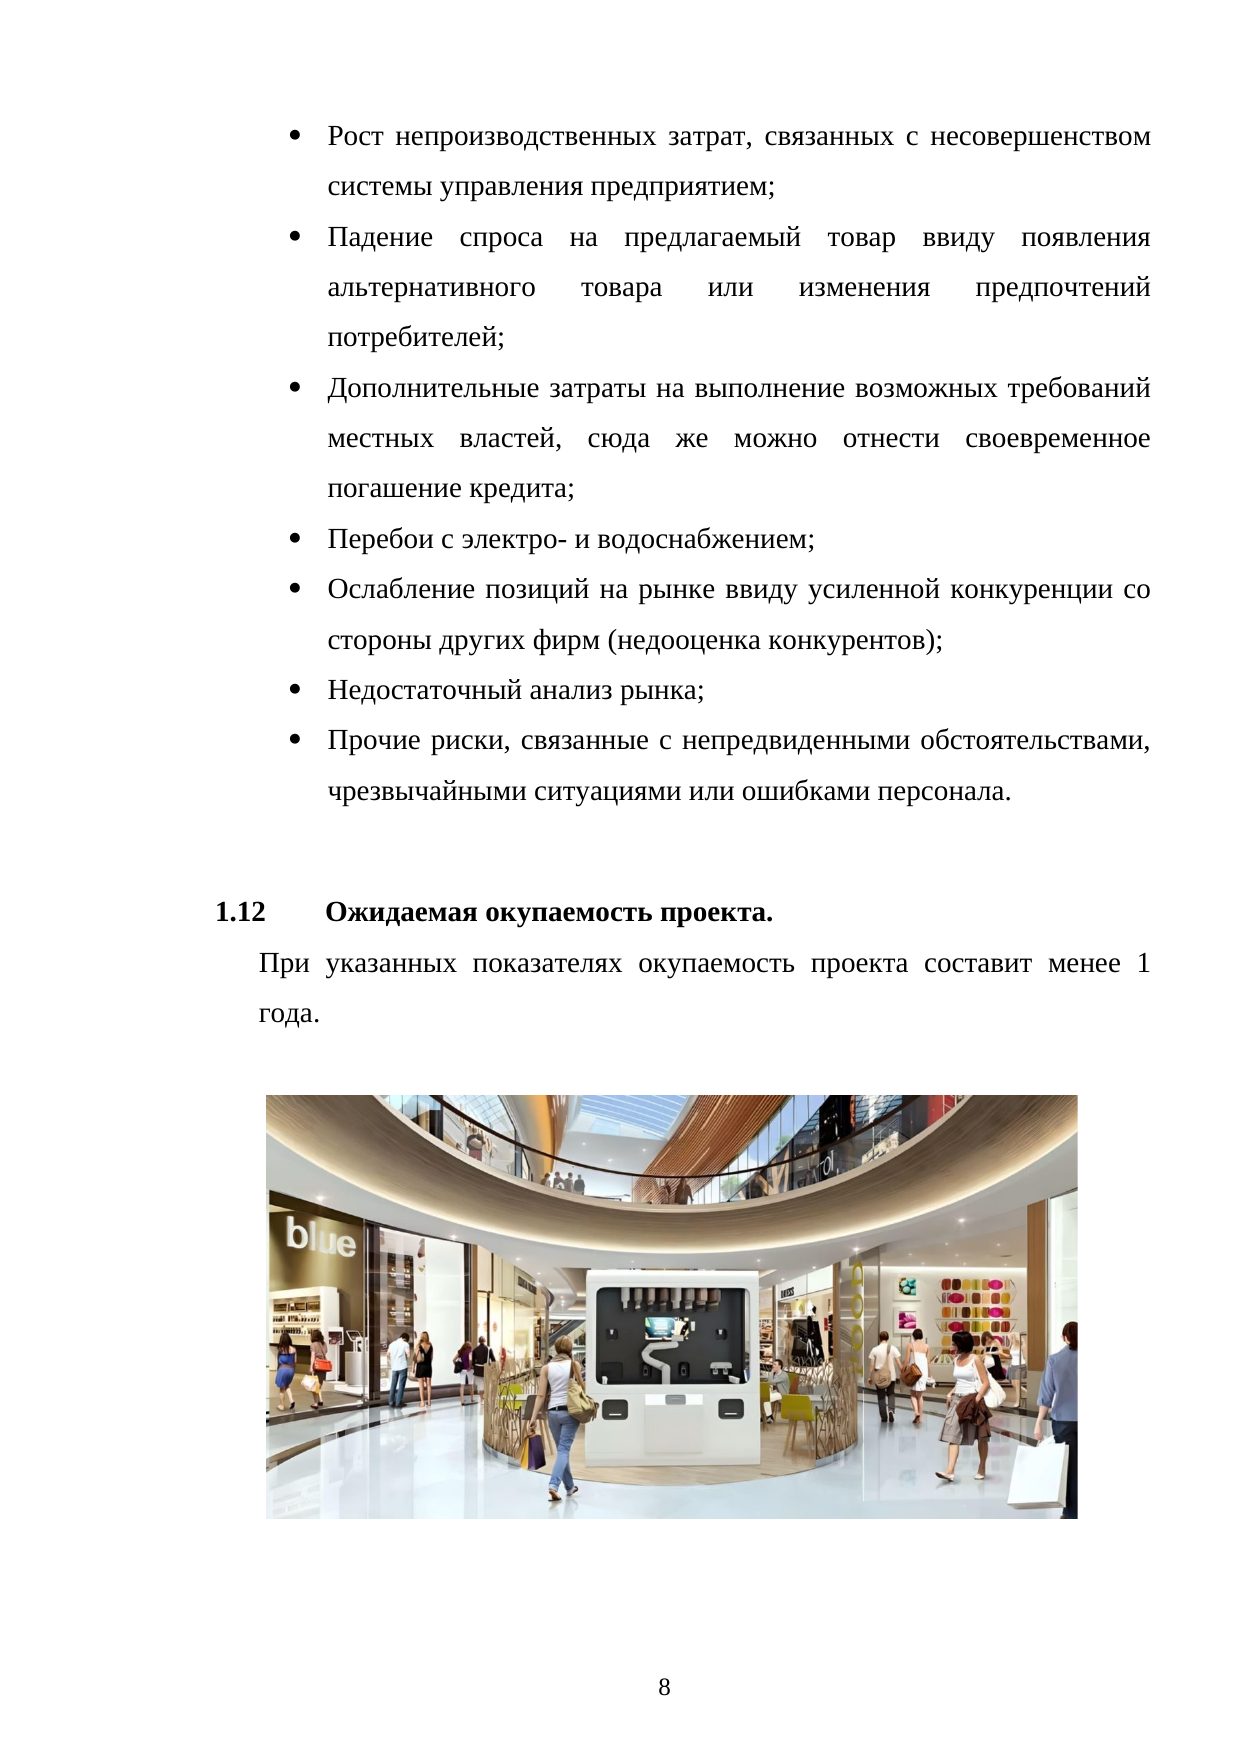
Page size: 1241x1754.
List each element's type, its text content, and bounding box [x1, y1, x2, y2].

picture [266, 1095, 1078, 1519]
list Недостаточный анализ рынка; [290, 672, 1152, 706]
list Прочие риски, связанные с непредвиденными обстоятельствами, чрезвычайными ситуациями или ошибками персонала. [290, 722, 1152, 806]
list Падение спроса на предлагаемый товар ввиду появления альтернативного товара или изменения предпочтений потребителей; [290, 219, 1152, 353]
text При указанных показателях окупаемость проекта составит менее 1 года. [258, 945, 1152, 1028]
list Ослабление позиций на рынке ввиду усиленной конкуренции со стороны других фирм (недооценка конкурентов); [290, 571, 1152, 655]
list Перебои с электро- и водоснабжением; [290, 521, 1152, 554]
list Рост непроизводственных затрат, связанных с несовершенством системы управления предприятием; [290, 118, 1152, 202]
list Дополнительные затраты на выполнение возможных требований местных властей, сюда же можно отнести своевременное погашение кредита; [290, 370, 1152, 504]
list Ожидаемая окупаемость проекта. [215, 894, 1152, 928]
